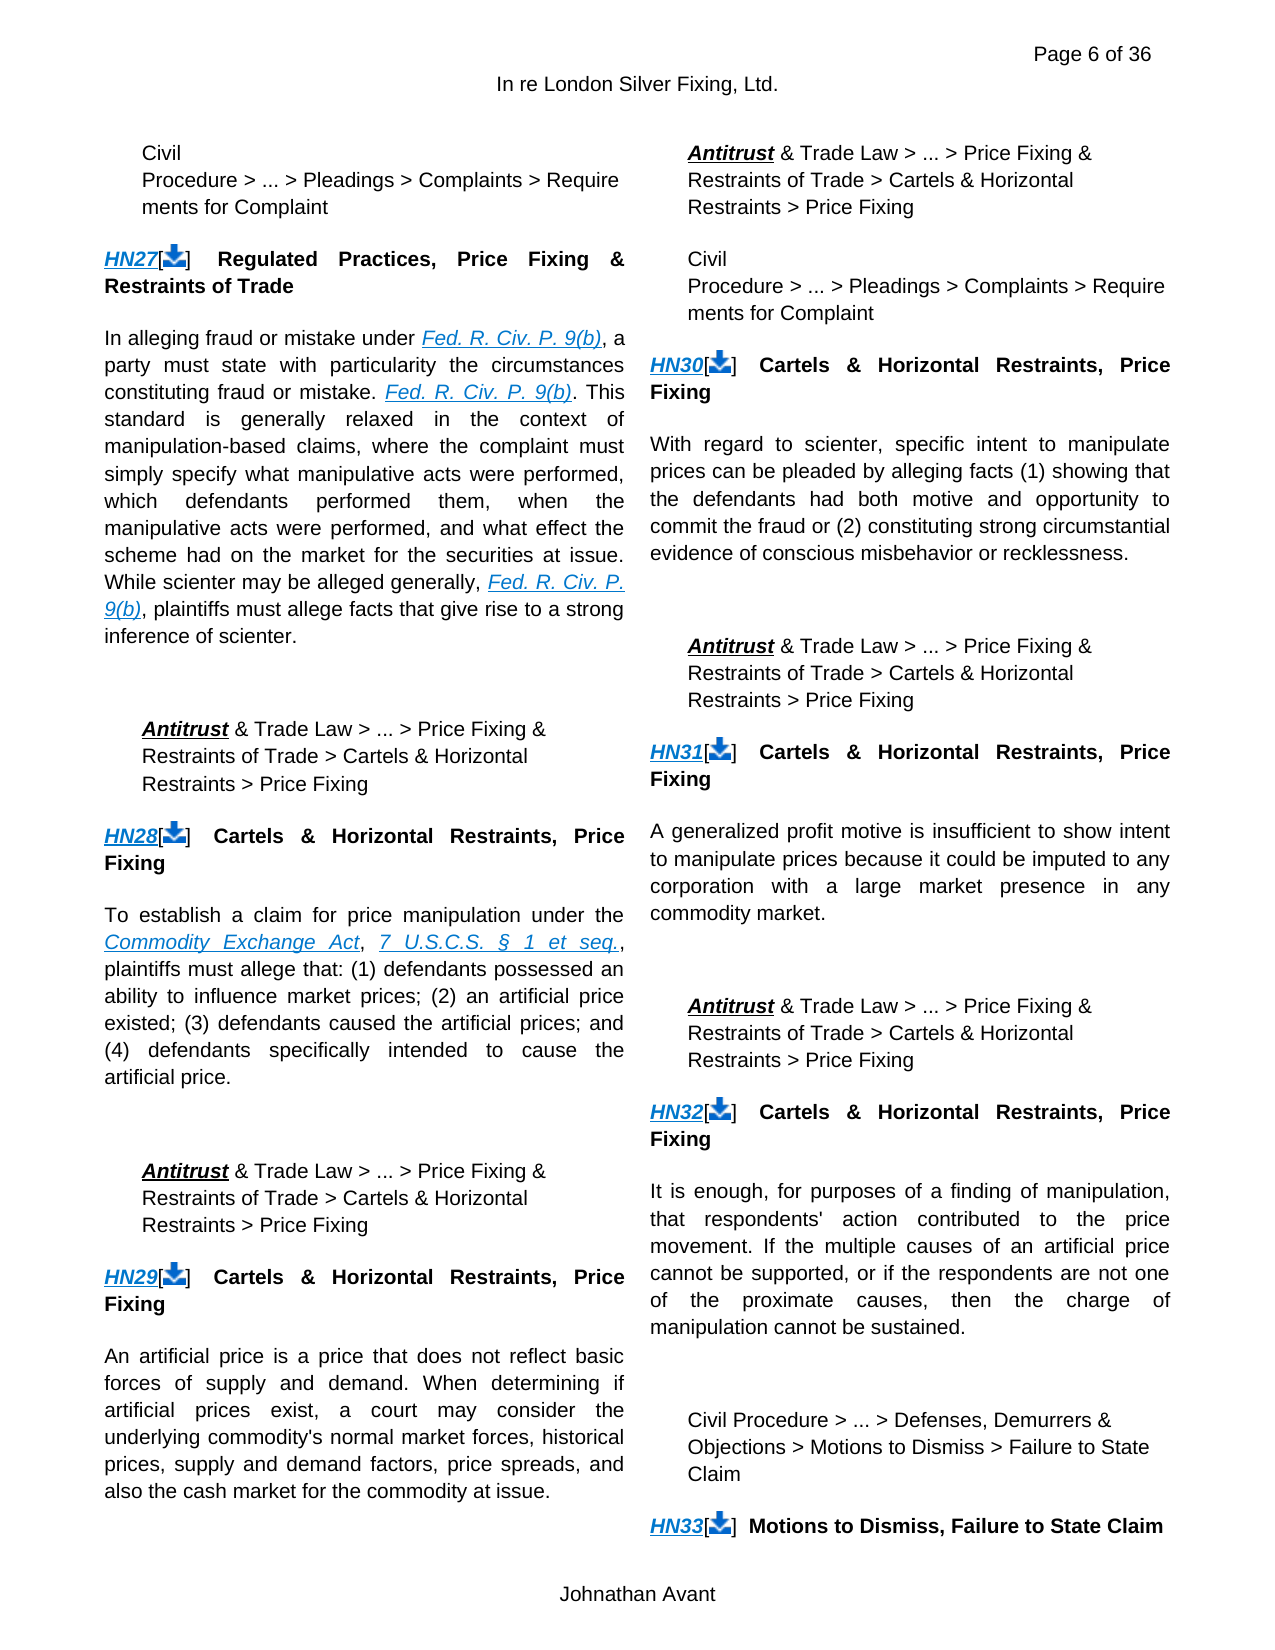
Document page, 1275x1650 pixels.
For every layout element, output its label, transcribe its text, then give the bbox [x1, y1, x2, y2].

text Civil Procedure > ... > Pleadings > Complaints > Requirements for Complaint [687, 244, 1171, 325]
text HN28[] Cartels & Horizontal Restraints, Price Fixing [104, 820, 625, 874]
text Antitrust & Trade Law > ... > Price Fixing & Restraints of Trade > Cartels & Horizontal Restraints > Price Fixing [687, 991, 1171, 1072]
text Antitrust & Trade Law > ... > Price Fixing & Restraints of Trade > Cartels & Horizontal Restraints > Price Fixing [687, 631, 1171, 712]
picture [709, 737, 731, 760]
picture [709, 350, 731, 373]
text Antitrust & Trade Law > ... > Price Fixing & Restraints of Trade > Cartels & Horizontal Restraints > Price Fixing [687, 137, 1171, 219]
text HN27[] Regulated Practices, Price Fixing & Restraints of Trade [104, 244, 625, 298]
text HN32[] Cartels & Horizontal Restraints, Price Fixing [650, 1097, 1171, 1151]
picture [163, 1262, 186, 1285]
text Antitrust & Trade Law > ... > Price Fixing & Restraints of Trade > Cartels & Horizontal Restraints > Price Fixing [142, 1155, 625, 1237]
text To establish a claim for price manipulation under the Commodity Exchange Act, 7 U.S.C.S. § 1 et seq., plaintiffs must allege that: (1) defendants possessed an ability to influence market prices; (2) an artificial price existed; (3) defendants caused the artificial prices; and (4) defendants specifically intended to cause the artificial price. [104, 899, 625, 1089]
text In alleging fraud or mistake under Fed. R. Civ. P. 9(b), a party must state with particularity the circumstances constituting fraud or mistake. Fed. R. Civ. P. 9(b). This standard is generally relaxed in the context of manipulation-based claims, where the complaint must simply specify what manipulative acts were performed, which defendants performed them, when the manipulative acts were performed, and what effect the scheme had on the market for the securities at issue. While scienter may be alleged generally, Fed. R. Civ. P. 9(b), plaintiffs must allege facts that give rise to a strong inference of scienter. [104, 323, 625, 648]
picture [709, 1511, 731, 1534]
text Civil Procedure > ... > Defenses, Demurrers & Objections > Motions to Dismiss > Failure to State Claim [687, 1405, 1171, 1486]
text HN29[] Cartels & Horizontal Restraints, Price Fixing [104, 1262, 625, 1316]
text With regard to scienter, specific intent to manipulate prices can be pleaded by alleging facts (1) showing that the defendants had both motive and opportunity to commit the fraud or (2) constituting strong circumstantial evidence of conscious misbehavior or recklessness. [650, 429, 1171, 564]
text HN30[] Cartels & Horizontal Restraints, Price Fixing [650, 350, 1171, 404]
text A generalized profit motive is insufficient to show intent to manipulate prices because it could be imputed to any corporation with a large market presence in any commodity market. [650, 816, 1171, 924]
text Civil Procedure > ... > Pleadings > Complaints > Requirements for Complaint [142, 137, 625, 219]
text An artificial price is a price that does not reflect basic forces of supply and demand. When determining if artificial prices exist, a court may consider the underlying commodity's normal market forces, historical prices, supply and demand factors, price spreads, and also the cash market for the commodity at issue. [104, 1341, 625, 1503]
picture [163, 821, 186, 843]
picture [163, 244, 186, 267]
text HN31[] Cartels & Horizontal Restraints, Price Fixing [650, 737, 1171, 791]
text HN33[] Motions to Dismiss, Failure to State Claim [650, 1511, 1171, 1538]
text It is enough, for purposes of a finding of manipulation, that respondents' action contributed to the price movement. If the multiple causes of an artificial price cannot be supported, or if the respondents are not one of the proximate causes, then the charge of manipulation cannot be sustained. [650, 1176, 1171, 1339]
text Antitrust & Trade Law > ... > Price Fixing & Restraints of Trade > Cartels & Horizontal Restraints > Price Fixing [142, 714, 625, 795]
picture [709, 1097, 731, 1120]
